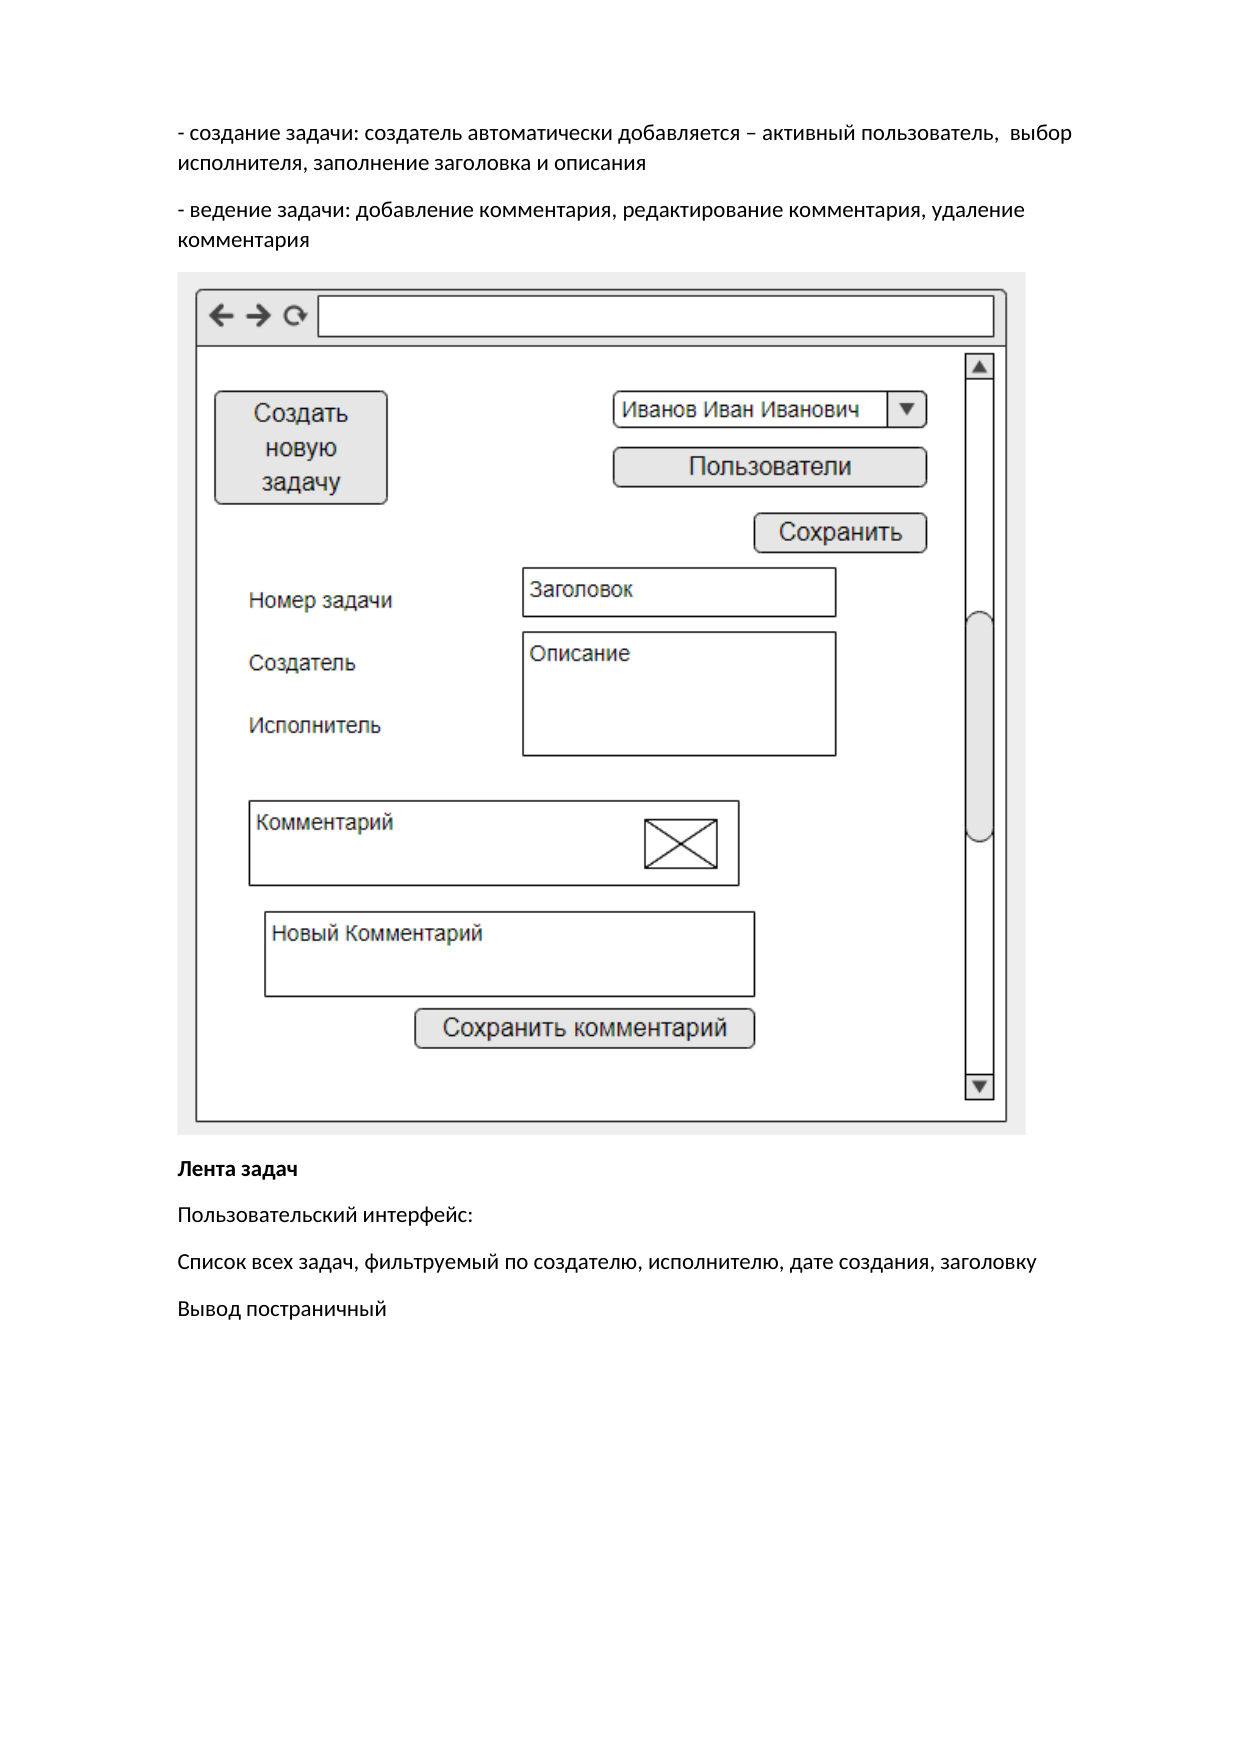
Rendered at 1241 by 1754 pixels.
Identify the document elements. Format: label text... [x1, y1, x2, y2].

text Пользовательский интерфейс: [177, 1201, 1152, 1228]
text - ведение задачи: добавление комментария, редактирование комментария, удаление комментария [177, 195, 1152, 253]
text Список всех задач, фильтруемый по создателю, исполнителю, дате создания, заголовку [177, 1247, 1152, 1275]
text Лента задач [177, 1154, 1152, 1182]
text - создание задачи: создатель автоматически добавляется – активный пользователь, выбор исполнителя, заполнение заголовка и описания [177, 118, 1152, 176]
text Вывод постраничный [177, 1294, 1152, 1322]
picture [177, 272, 1026, 1135]
